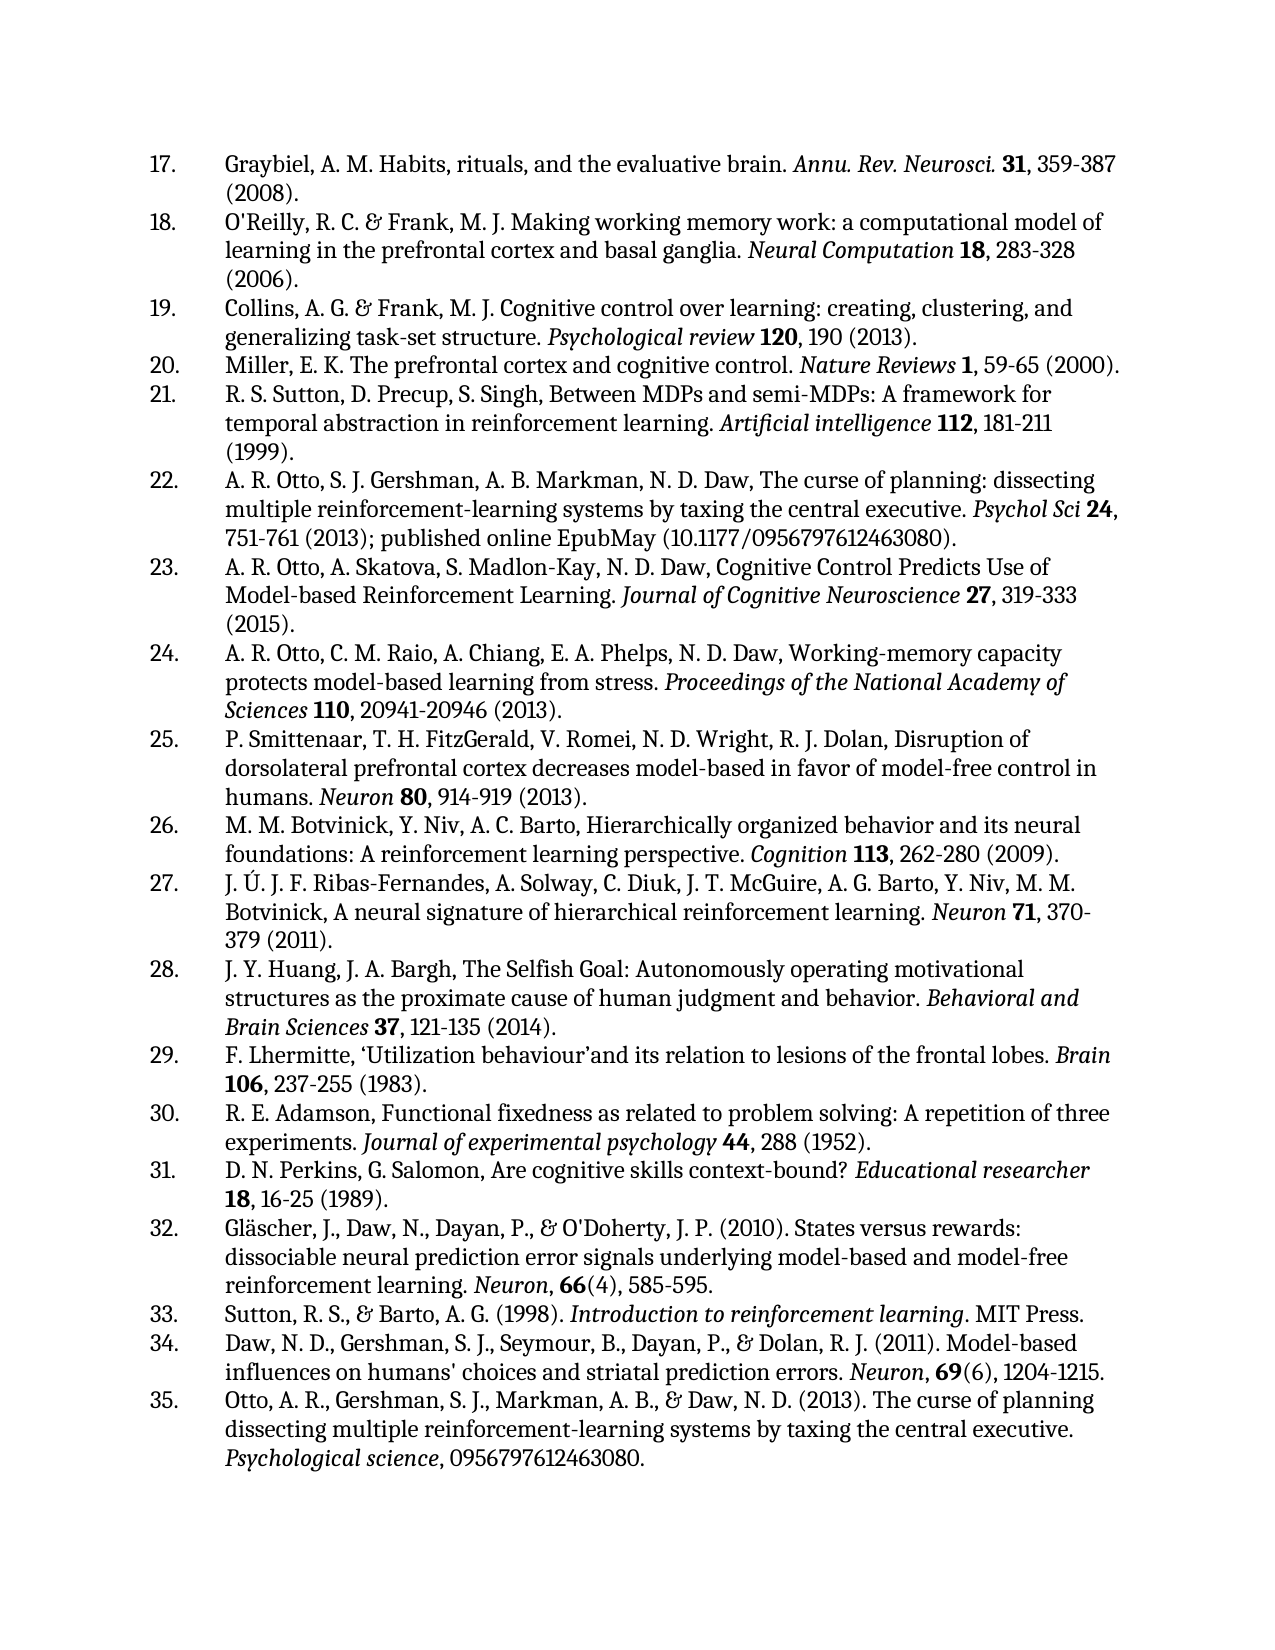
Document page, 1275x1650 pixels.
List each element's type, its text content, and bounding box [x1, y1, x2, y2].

text 19. Collins, A. G. & Frank, M. J. Cognitive control over learning: creating, clustering, and generalizing task-set structure. Psychological review 120, 190 (2013). [150, 294, 1125, 351]
text 32. Gläscher, J., Daw, N., Dayan, P., & O'Doherty, J. P. (2010). States versus rewards: dissociable neural prediction error signals underlying model-based and model-free reinforcement learning. Neuron, 66(4), 585-595. [150, 1214, 1125, 1300]
text 29. F. Lhermitte, ‘Utilization behaviour’and its relation to lesions of the frontal lobes. Brain 106, 237-255 (1983). [150, 1041, 1125, 1099]
text 35. Otto, A. R., Gershman, S. J., Markman, A. B., & Daw, N. D. (2013). The curse of planning dissecting multiple reinforcement-learning systems by taxing the central executive. Psychological science, 0956797612463080. [150, 1386, 1125, 1472]
text 18. O'Reilly, R. C. & Frank, M. J. Making working memory work: a computational model of learning in the prefrontal cortex and basal ganglia. Neural Computation 18, 283-328 (2006). [150, 207, 1125, 294]
text 23. A. R. Otto, A. Skatova, S. Madlon-Kay, N. D. Daw, Cognitive Control Predicts Use of Model-based Reinforcement Learning. Journal of Cognitive Neuroscience 27, 319-333 (2015). [150, 552, 1125, 639]
text 30. R. E. Adamson, Functional fixedness as related to problem solving: A repetition of three experiments. Journal of experimental psychology 44, 288 (1952). [150, 1099, 1125, 1156]
text 31. D. N. Perkins, G. Salomon, Are cognitive skills context-bound? Educational researcher 18, 16-25 (1989). [150, 1156, 1125, 1214]
text 25. P. Smittenaar, T. H. FitzGerald, V. Romei, N. D. Wright, R. J. Dolan, Disruption of dorsolateral prefrontal cortex decreases model-based in favor of model-free control in humans. Neuron 80, 914-919 (2013). [150, 725, 1125, 811]
text 21. R. S. Sutton, D. Precup, S. Singh, Between MDPs and semi-MDPs: A framework for temporal abstraction in reinforcement learning. Artificial intelligence 112, 181-211 (1999). [150, 380, 1125, 466]
text 17. Graybiel, A. M. Habits, rituals, and the evaluative brain. Annu. Rev. Neurosci. 31, 359-387 (2008). [150, 150, 1125, 207]
text 24. A. R. Otto, C. M. Raio, A. Chiang, E. A. Phelps, N. D. Daw, Working-memory capacity protects model-based learning from stress. Proceedings of the National Academy of Sciences 110, 20941-20946 (2013). [150, 639, 1125, 725]
text 20. Miller, E. K. The prefrontal cortex and cognitive control. Nature Reviews 1, 59-65 (2000). [150, 351, 1125, 380]
text 22. A. R. Otto, S. J. Gershman, A. B. Markman, N. D. Daw, The curse of planning: dissecting multiple reinforcement-learning systems by taxing the central executive. Psychol Sci 24, 751-761 (2013); published online EpubMay (10.1177/0956797612463080). [150, 466, 1125, 552]
text 34. Daw, N. D., Gershman, S. J., Seymour, B., Dayan, P., & Dolan, R. J. (2011). Model-based influences on humans' choices and striatal prediction errors. Neuron, 69(6), 1204-1215. [150, 1329, 1125, 1386]
text 27. J. Ú. J. F. Ribas-Fernandes, A. Solway, C. Diuk, J. T. McGuire, A. G. Barto, Y. Niv, M. M. Botvinick, A neural signature of hierarchical reinforcement learning. Neuron 71, 370-379 (2011). [150, 869, 1125, 955]
text 28. J. Y. Huang, J. A. Bargh, The Selfish Goal: Autonomously operating motivational structures as the proximate cause of human judgment and behavior. Behavioral and Brain Sciences 37, 121-135 (2014). [150, 955, 1125, 1041]
text 33. Sutton, R. S., & Barto, A. G. (1998). Introduction to reinforcement learning. MIT Press. [150, 1300, 1125, 1329]
text 26. M. M. Botvinick, Y. Niv, A. C. Barto, Hierarchically organized behavior and its neural foundations: A reinforcement learning perspective. Cognition 113, 262-280 (2009). [150, 811, 1125, 869]
